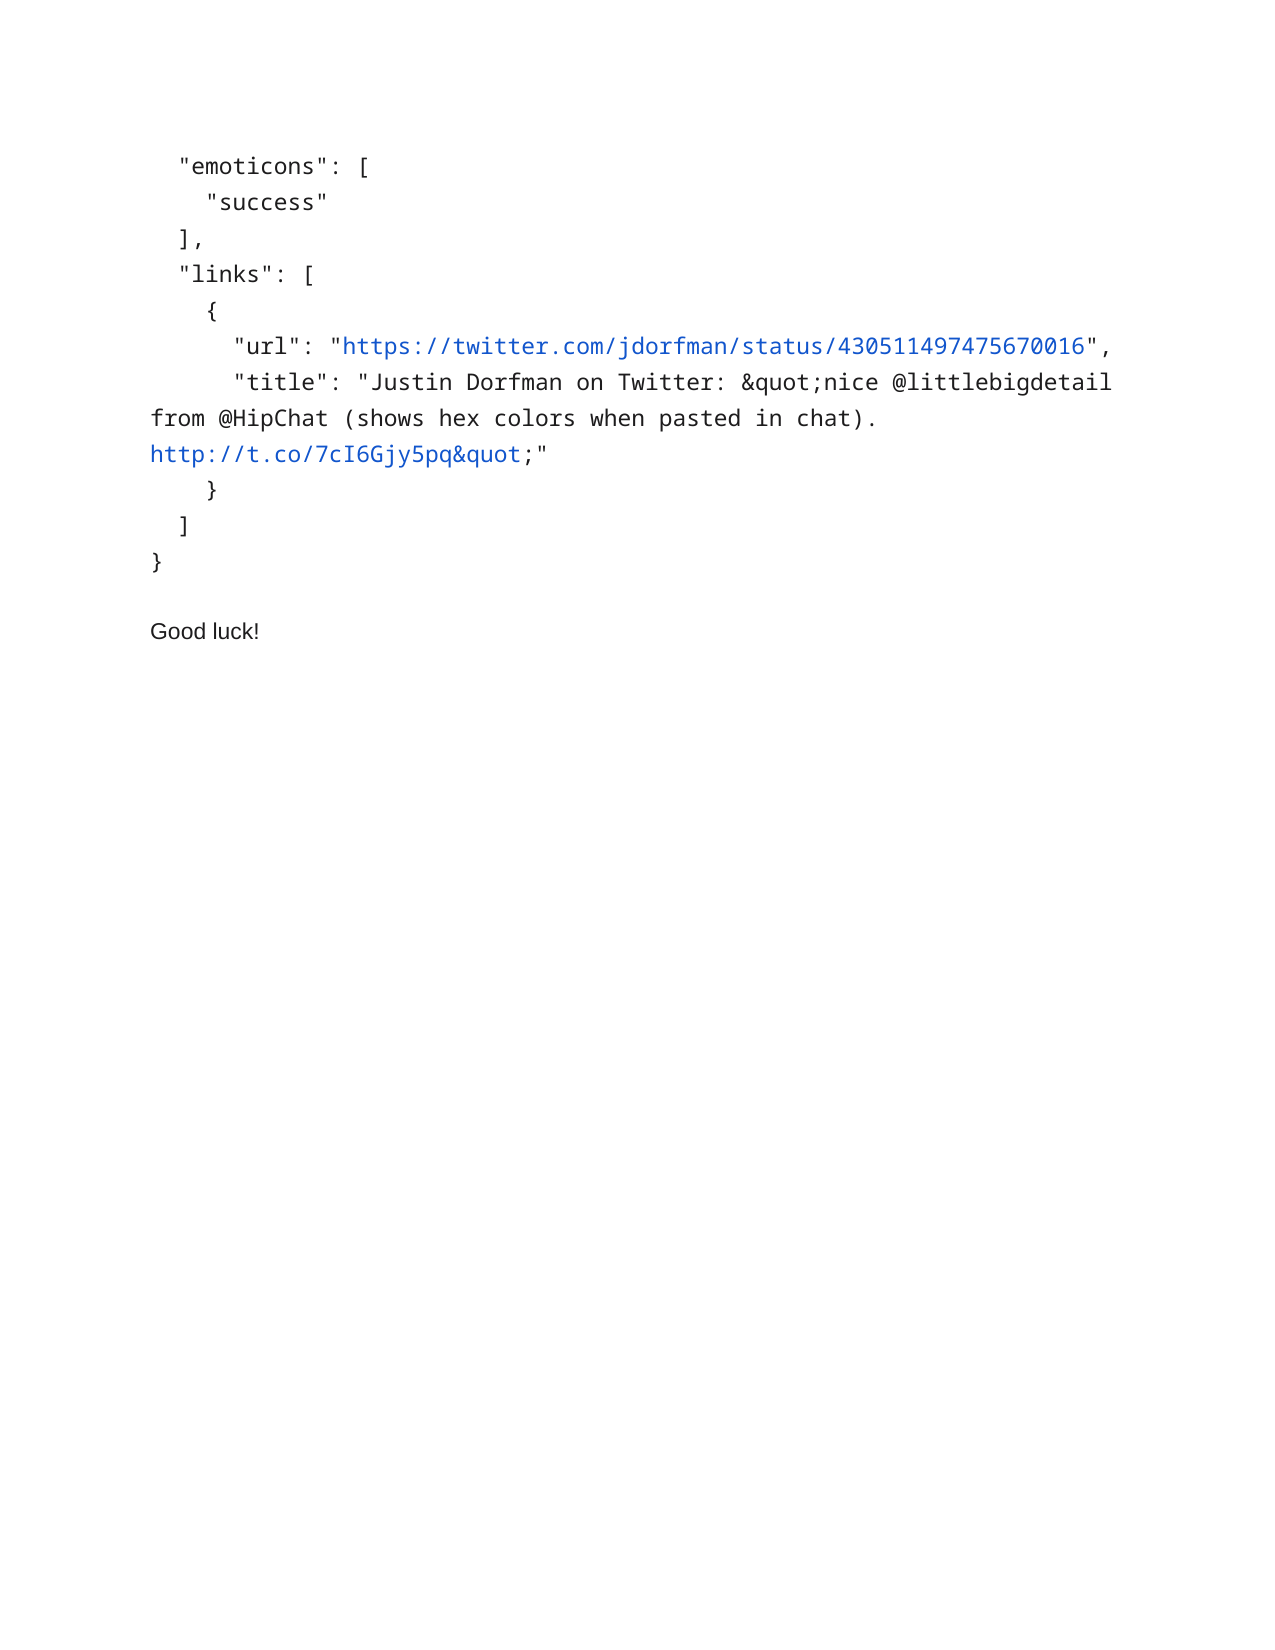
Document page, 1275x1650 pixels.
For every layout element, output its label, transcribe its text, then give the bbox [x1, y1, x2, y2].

text Good luck! [150, 618, 1125, 644]
text "emoticons": [ [150, 150, 1125, 181]
text "title": "Justin Dorfman on Twitter: &quot;nice @littlebigdetail from @HipChat (shows hex colors when pasted in chat). http://t.co/7cI6Gjy5pq&quot;" [150, 366, 1125, 469]
text "url": "https://twitter.com/jdorfman/status/430511497475670016", [150, 330, 1125, 361]
text ] [150, 509, 1125, 541]
text } [150, 473, 1125, 505]
text "success" [150, 186, 1125, 217]
text "links": [ [150, 258, 1125, 289]
text ], [150, 222, 1125, 253]
text { [150, 294, 1125, 325]
text } [150, 545, 1125, 577]
